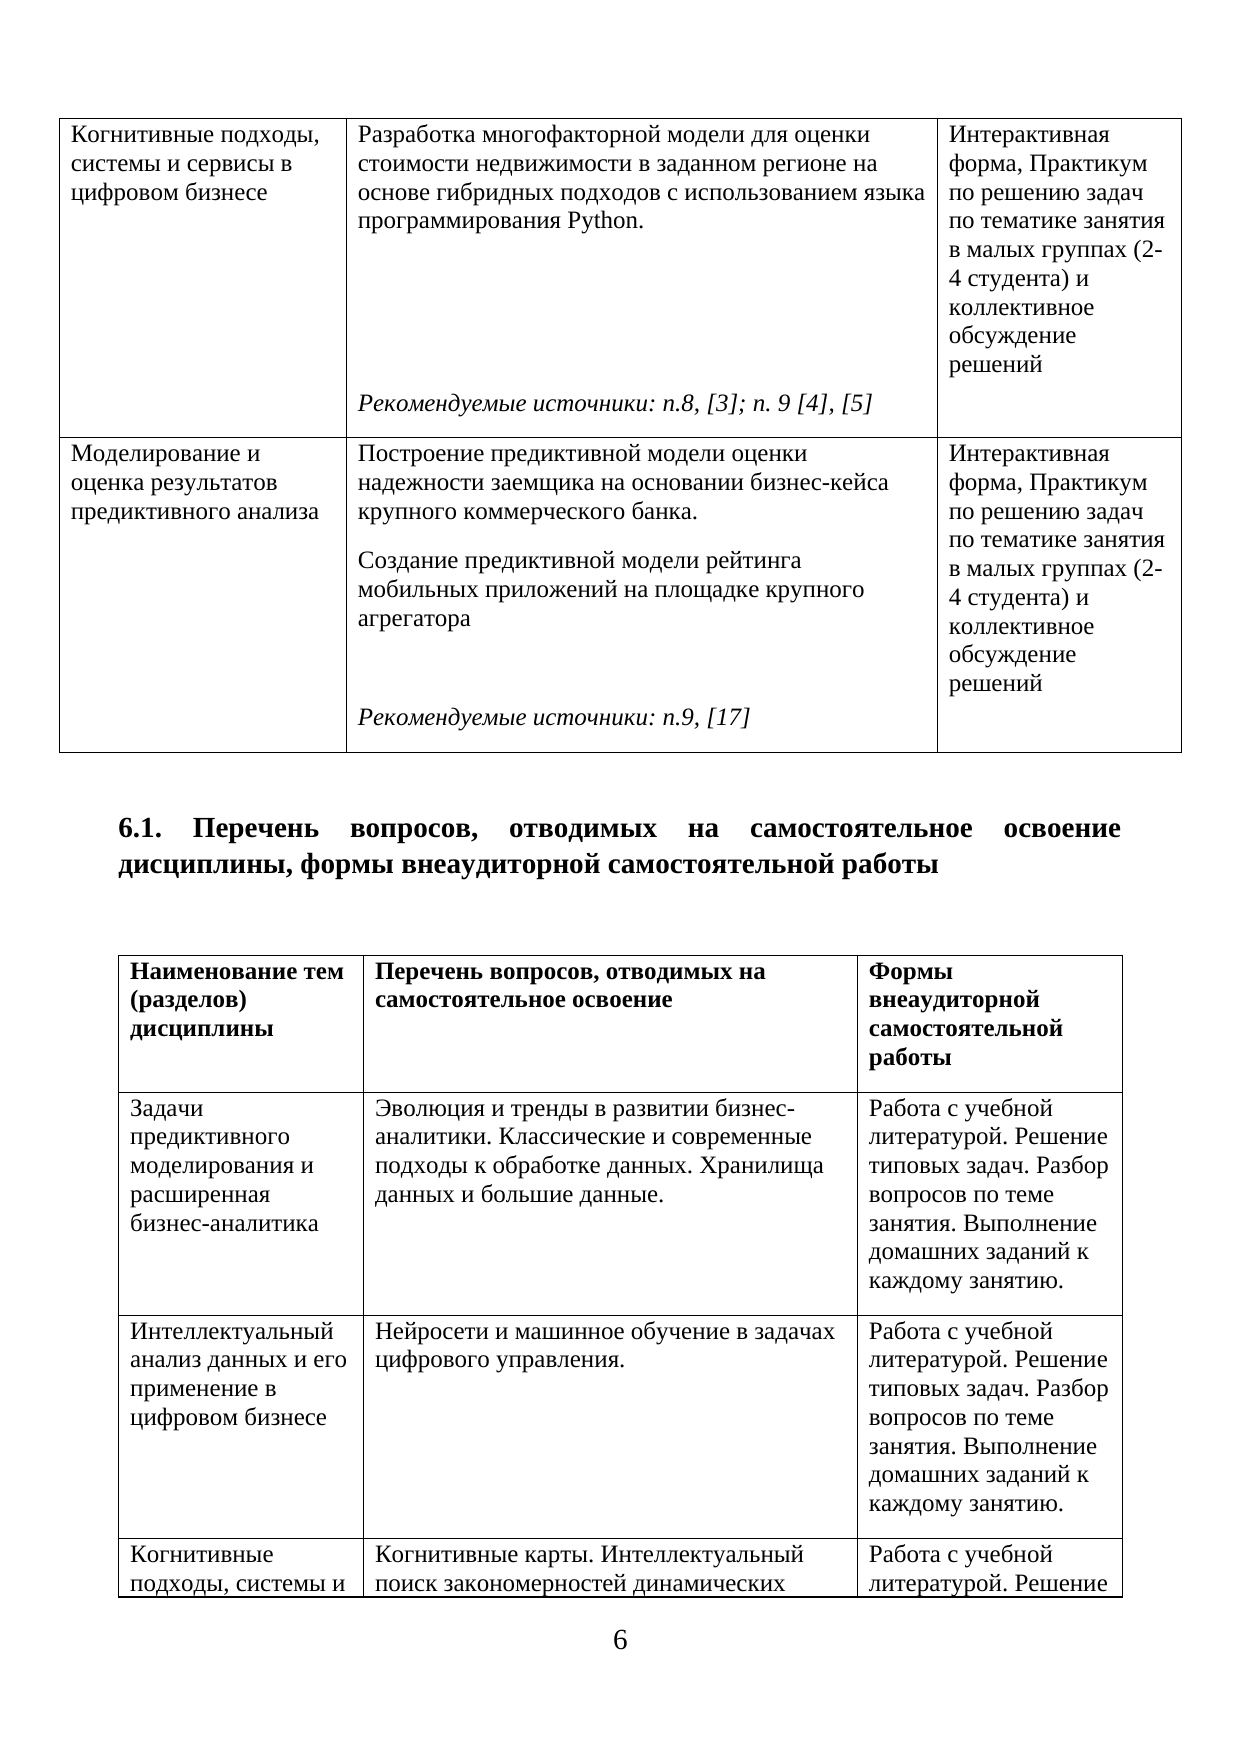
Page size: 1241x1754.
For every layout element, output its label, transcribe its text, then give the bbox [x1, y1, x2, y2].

table_cell Работа с учебной литературой. Решение типовых задач. Разбор вопросов по теме занятия. Выполнение домашних заданий к каждому занятию. [858, 1093, 1122, 1315]
table_header Формы внеаудиторной самостоятельной работы [858, 956, 1122, 1092]
table_header Наименование тем (разделов) дисциплины [119, 956, 363, 1092]
table_header Перечень вопросов, отводимых на самостоятельное освоение [364, 956, 857, 1092]
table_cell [858, 1539, 1122, 1596]
table_cell Нейросети и машинное обучение в задачах цифрового управления. [364, 1316, 857, 1538]
table_cell Разработка многофакторной модели для оценки стоимости недвижимости в заданном регионе на основе гибридных подходов с использованием языка программирования Python. Рекомендуемые источники: п.8, [3]; п. 9 [4], [5] [347, 119, 937, 437]
table_cell Эволюция и тренды в развитии бизнес-аналитики. Классические и современные подходы к обработке данных. Хранилища данных и большие данные. [364, 1093, 857, 1315]
table_cell Построение предиктивной модели оценки надежности заемщика на основании бизнес-кейса крупного коммерческого банка. Создание предиктивной модели рейтинга мобильных приложений на площадке крупного агрегатора Рекомендуемые источники: п.9, [17] [347, 438, 937, 752]
table_cell Интеллектуальный анализ данных и его применение в цифровом бизнесе [119, 1316, 363, 1538]
table_cell Когнитивные подходы, системы и сервисы в цифровом бизнесе [60, 119, 346, 437]
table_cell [119, 1539, 363, 1596]
table_cell Интерактивная форма, Практикум по решению задач по тематике занятия в малых группах (2-4 студента) и коллективное обсуждение решений [938, 438, 1181, 752]
table_cell Задачи предиктивного моделирования и расширенная бизнес-аналитика [119, 1093, 363, 1315]
table_cell Моделирование и оценка результатов предиктивного анализа [60, 438, 346, 752]
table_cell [364, 1539, 857, 1596]
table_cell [938, 119, 1181, 437]
table_cell Работа с учебной литературой. Решение типовых задач. Разбор вопросов по теме занятия. Выполнение домашних заданий к каждому занятию. [858, 1316, 1122, 1538]
text 6.1. Перечень вопросов, отводимых на самостоятельное освоение дисциплины, формы внеаудиторной самостоятельной работы [118, 810, 1122, 879]
